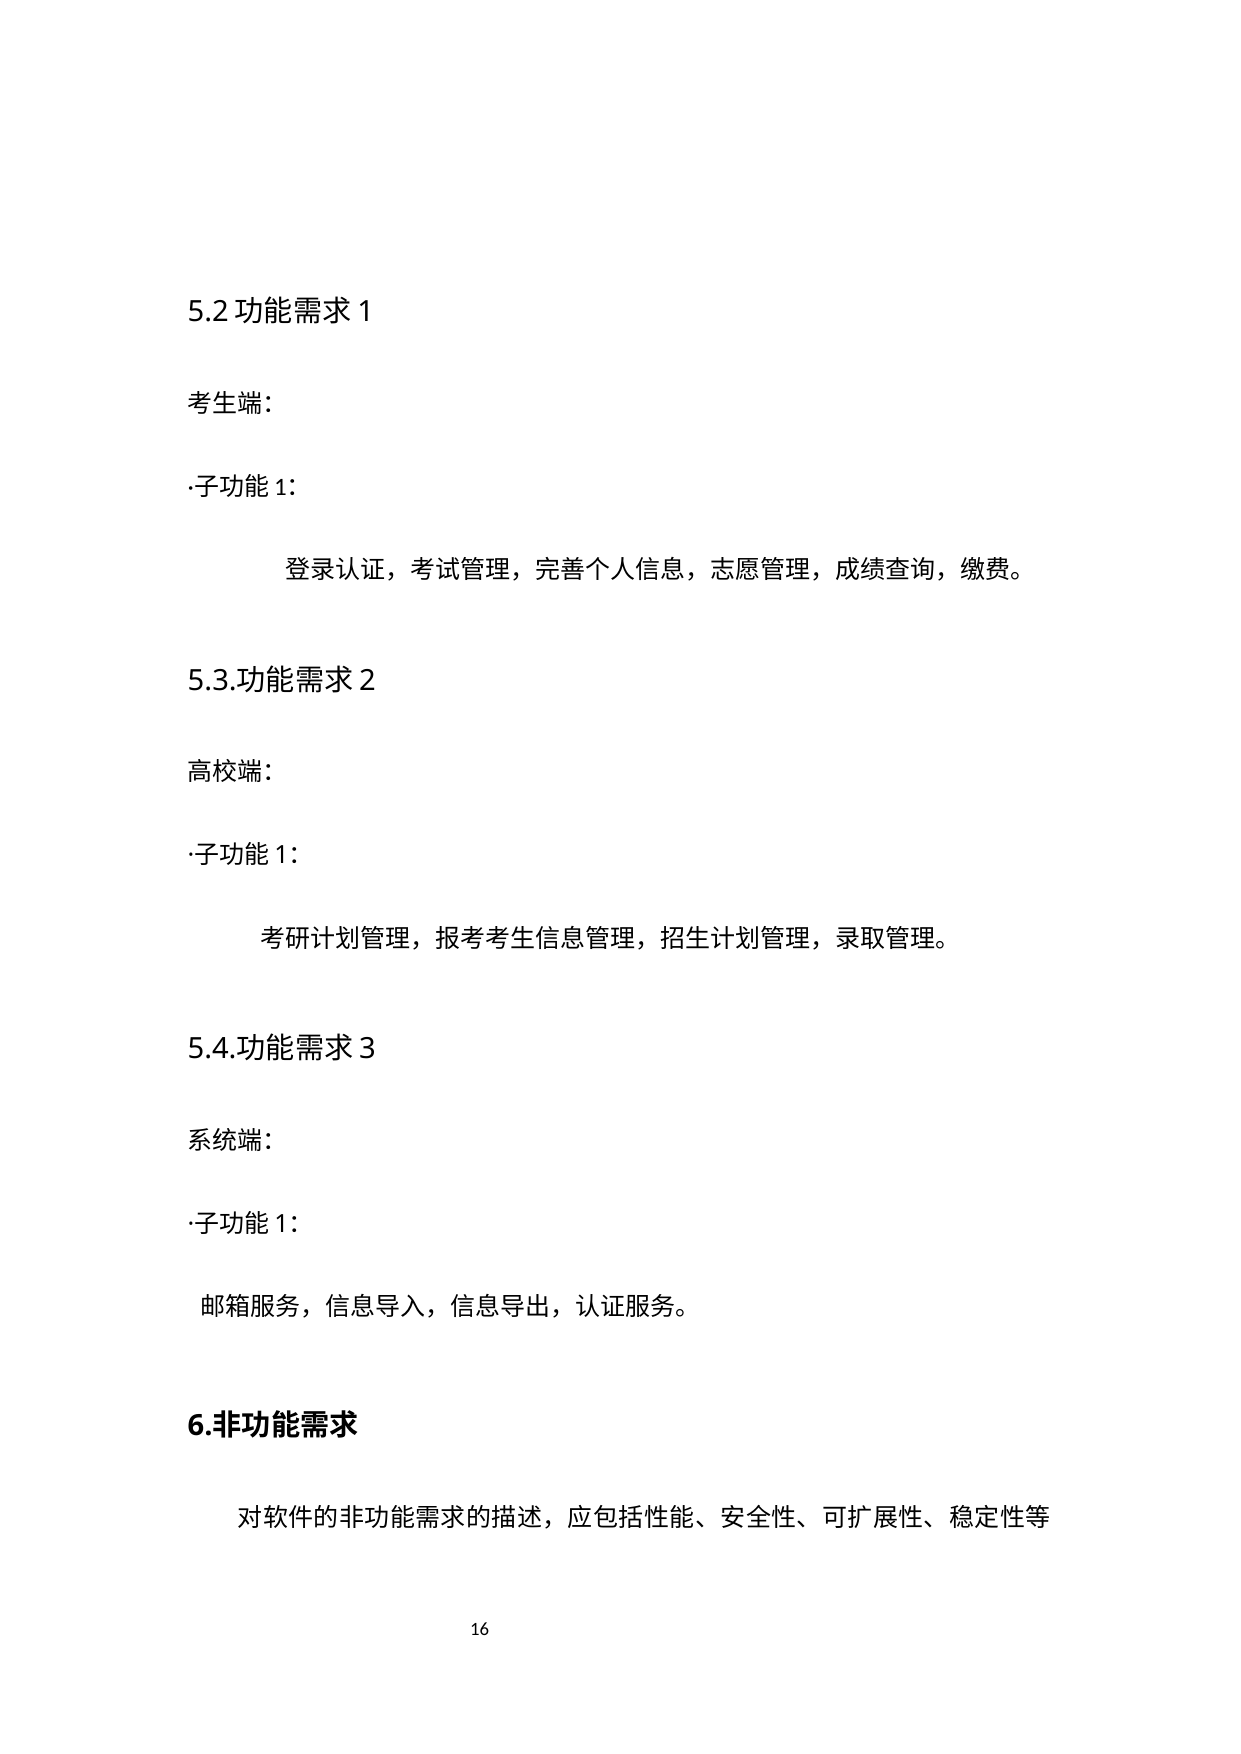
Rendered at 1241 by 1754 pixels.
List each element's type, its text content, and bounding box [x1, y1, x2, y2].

subtitle 6.非功能需求 [187, 1391, 1053, 1456]
subtitle 5.2功能需求1 [187, 277, 1053, 342]
text 考生端： [187, 369, 1053, 434]
text ·子功能1： [187, 821, 1053, 886]
text 邮箱服务，信息导入，信息导出，认证服务。 [187, 1272, 1053, 1337]
text 高校端： [187, 737, 1053, 802]
subtitle 5.4.功能需求3 [187, 1014, 1053, 1079]
text 登录认证，考试管理，完善个人信息，志愿管理，成绩查询，缴费。 [235, 535, 1053, 600]
text 对软件的非功能需求的描述，应包括性能、安全性、可扩展性、稳定性等方面的需求界定。 [187, 1483, 1053, 1548]
text ·子功能1： [187, 452, 1053, 517]
text ·子功能1： [187, 1189, 1053, 1254]
text 系统端： [187, 1106, 1053, 1171]
subtitle 5.3.功能需求2 [187, 645, 1053, 710]
text 考研计划管理，报考考生信息管理，招生计划管理，录取管理。 [235, 904, 1053, 969]
